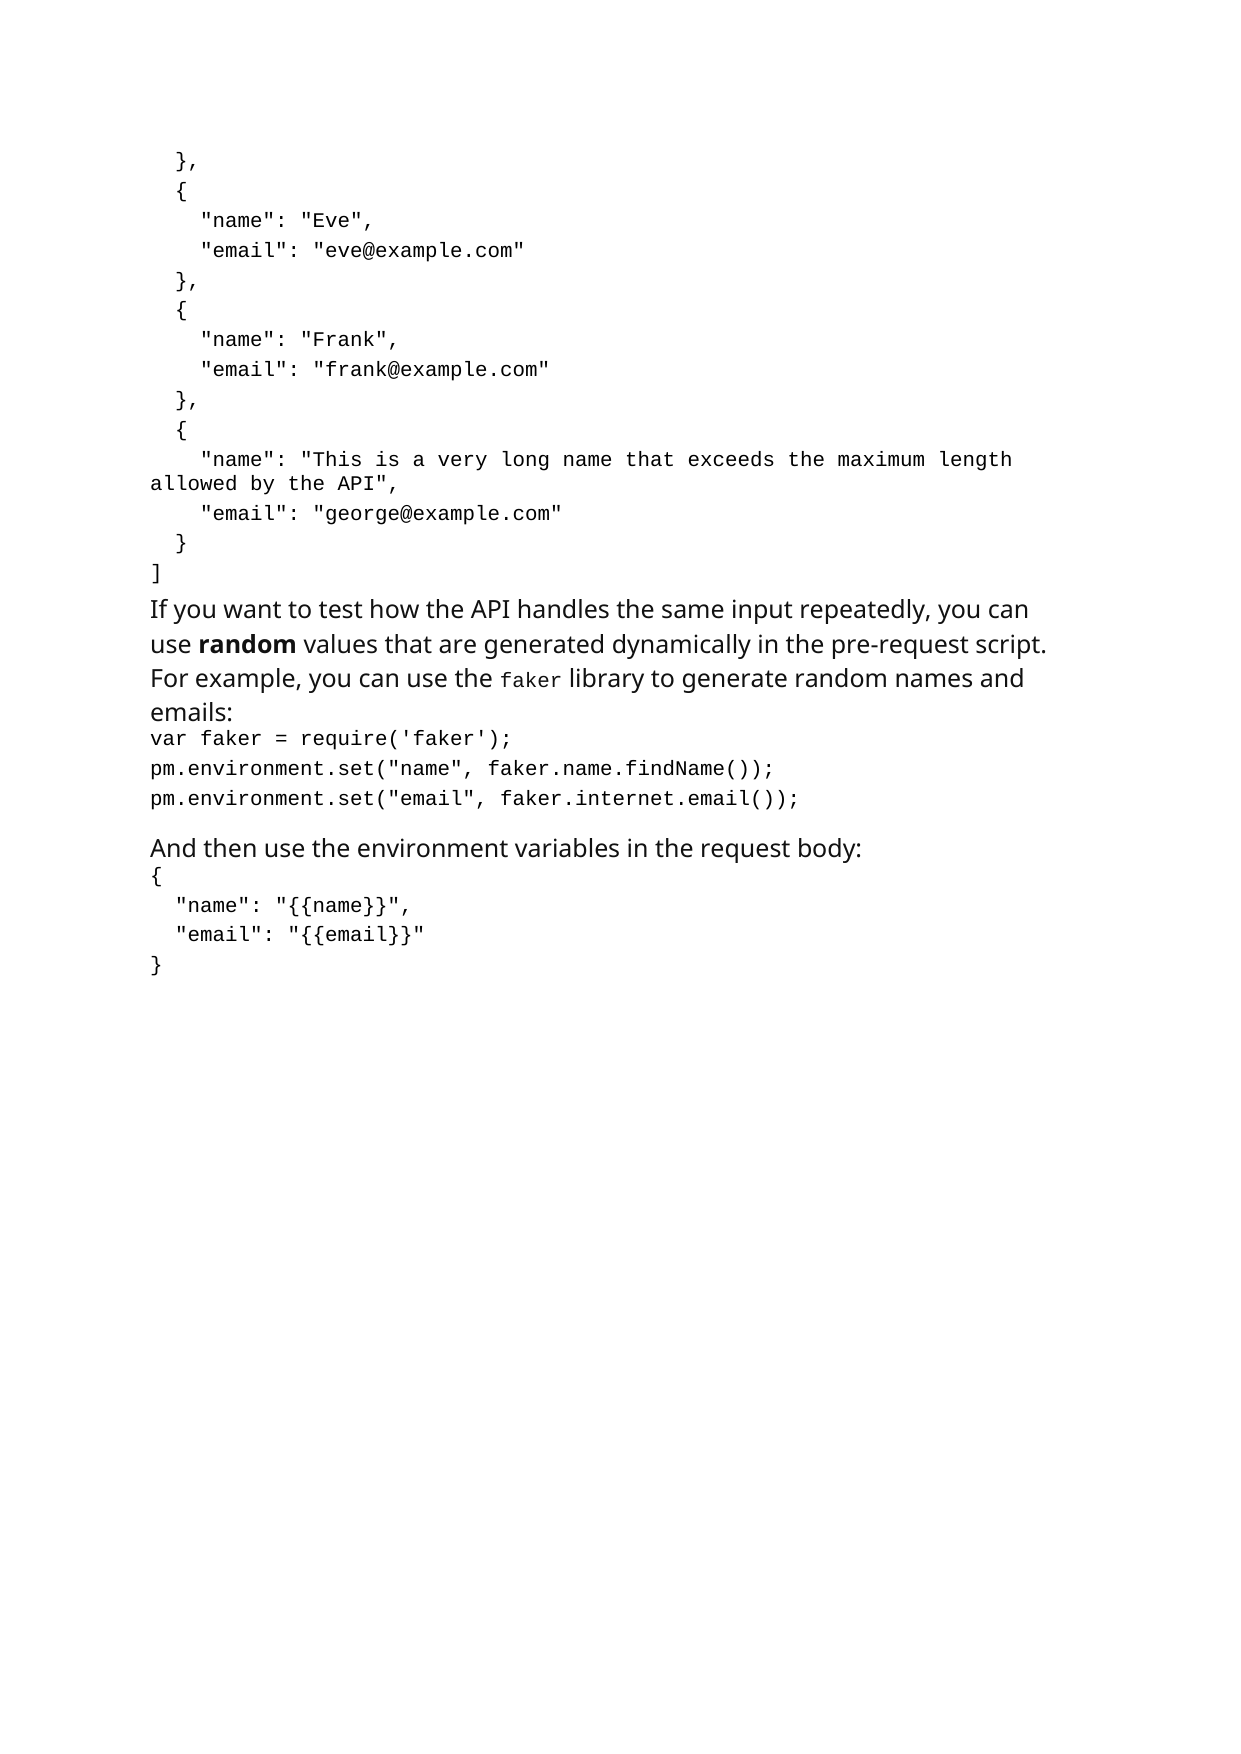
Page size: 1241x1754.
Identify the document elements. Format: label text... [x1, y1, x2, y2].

text } [150, 954, 1090, 978]
text And then use the environment variables in the request body: [150, 831, 1090, 865]
text }, [150, 389, 1090, 413]
text { [150, 419, 1090, 443]
text pm.environment.set("email", faker.internet.email()); [150, 788, 1090, 812]
text "name": "Eve", [150, 210, 1090, 233]
text "name": "This is a very long name that exceeds the maximum length allowed by the API", [150, 449, 1090, 496]
text var faker = require('faker'); [150, 728, 1090, 752]
text { [150, 299, 1090, 323]
text "email": "{{email}}" [150, 924, 1090, 948]
text { [150, 180, 1090, 203]
text }, [150, 150, 1090, 174]
text "email": "frank@example.com" [150, 359, 1090, 383]
text ] [150, 562, 1090, 586]
text "email": "eve@example.com" [150, 240, 1090, 263]
text "email": "george@example.com" [150, 502, 1090, 526]
text "name": "Frank", [150, 329, 1090, 353]
text }, [150, 269, 1090, 293]
text If you want to test how the API handles the same input repeatedly, you can use random values that are generated dynamically in the pre-request script. For example, you can use the faker library to generate random names and emails: [150, 592, 1090, 728]
text "name": "{{name}}", [150, 894, 1090, 918]
text { [150, 865, 1090, 888]
text } [150, 532, 1090, 556]
text pm.environment.set("name", faker.name.findName()); [150, 758, 1090, 782]
